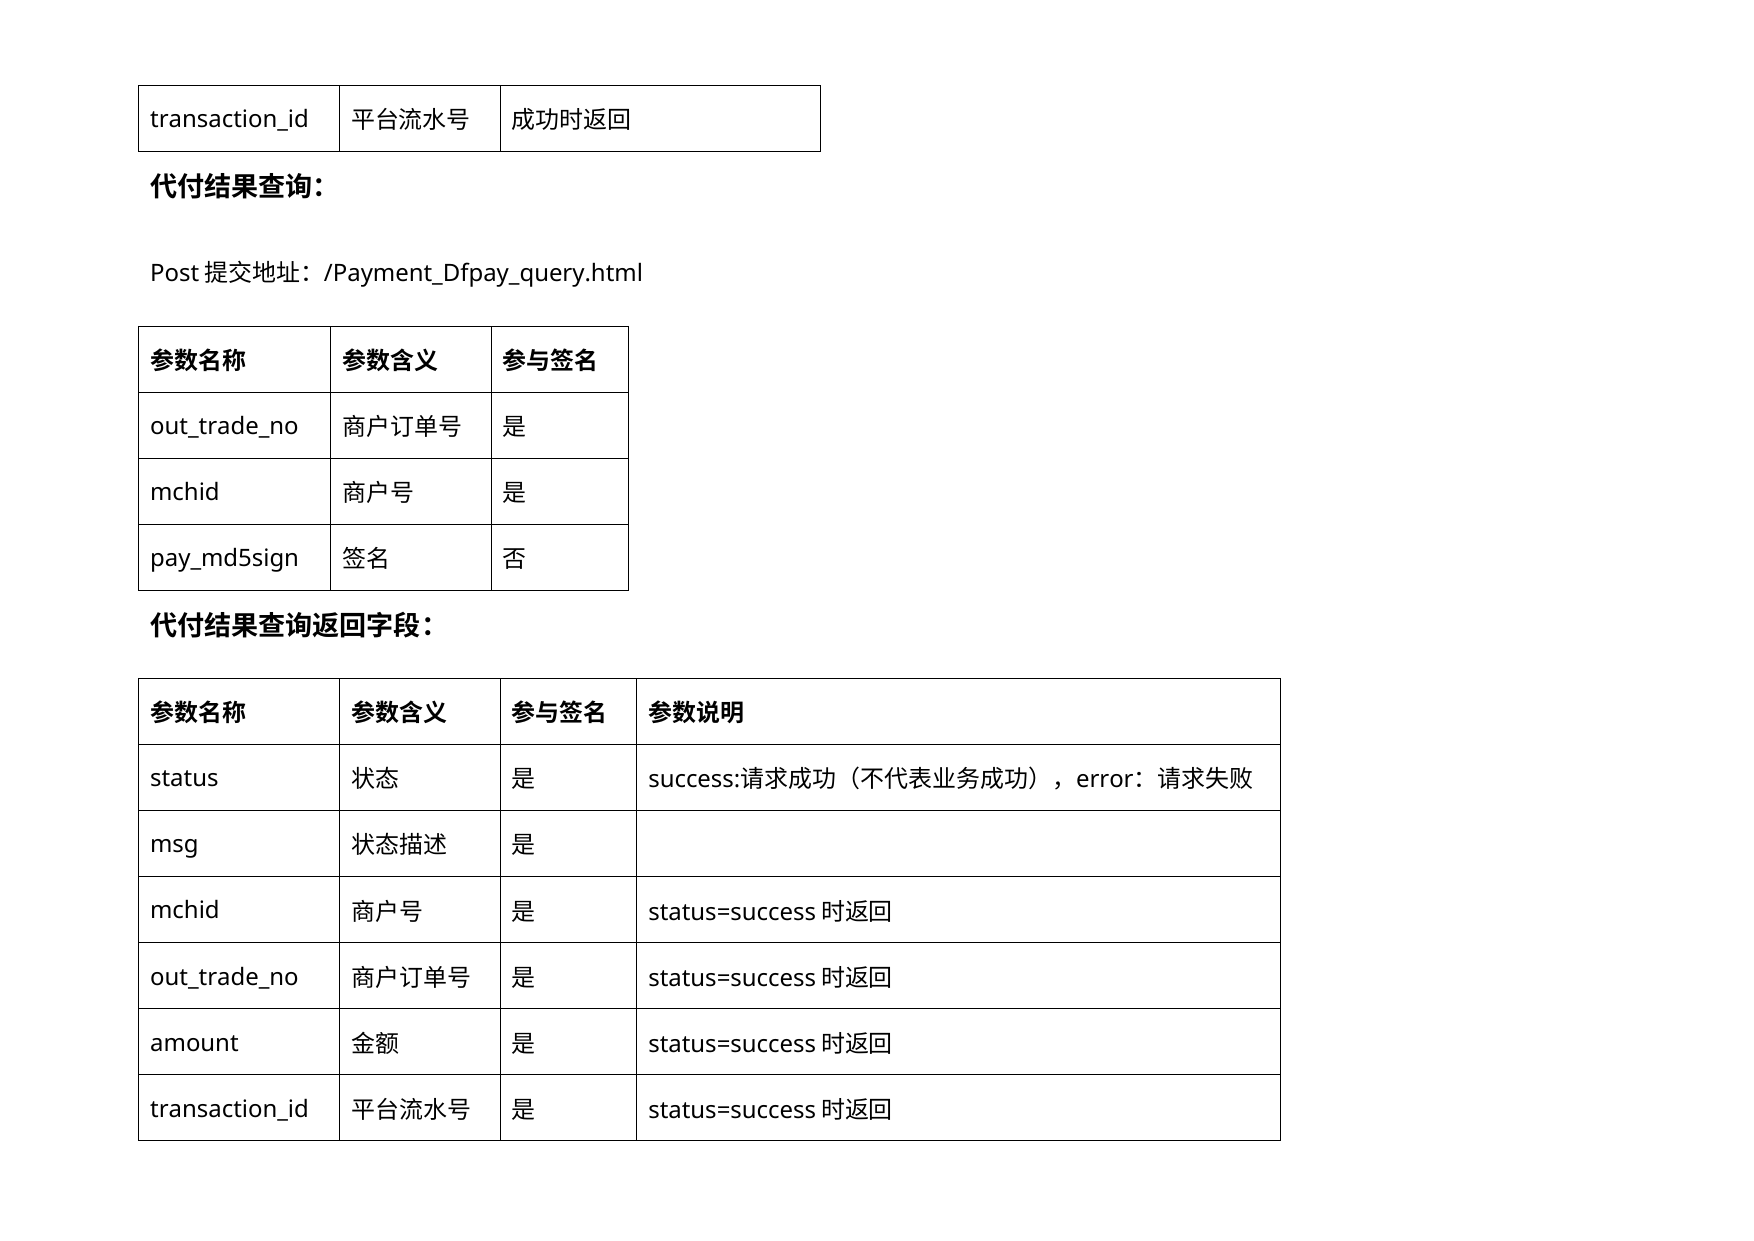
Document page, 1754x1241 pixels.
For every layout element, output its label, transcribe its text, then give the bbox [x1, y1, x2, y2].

table_cell 成功时返回 [501, 86, 820, 151]
subtitle 代付结果查询： [150, 152, 1604, 217]
table_cell 否 [492, 525, 628, 590]
table_cell mchid [139, 459, 330, 524]
table_cell 平台流水号 [340, 86, 500, 151]
table_header 参数名称 [139, 679, 339, 744]
table_cell out_trade_no [139, 943, 339, 1008]
table_cell 是 [501, 811, 636, 876]
text Post提交地址：/Payment_Dfpay_query.html [150, 239, 1604, 304]
table_header 参与签名 [492, 327, 628, 392]
table_cell 签名 [331, 525, 491, 590]
table_cell 是 [501, 745, 636, 810]
table_header 参数含义 [331, 327, 491, 392]
table_cell 状态 [340, 745, 500, 810]
table_cell status=success时返回 [637, 1009, 1280, 1074]
table_cell msg [139, 811, 339, 876]
subtitle 代付结果查询返回字段： [150, 591, 1604, 656]
table_cell 商户订单号 [340, 943, 500, 1008]
table_cell pay_md5sign [139, 525, 330, 590]
table_cell 是 [501, 1009, 636, 1074]
table_cell 金额 [340, 1009, 500, 1074]
table_cell 是 [501, 877, 636, 942]
table_cell 是 [492, 393, 628, 458]
table_cell 是 [492, 459, 628, 524]
table_cell amount [139, 1009, 339, 1074]
table_cell status=success时返回 [637, 1075, 1280, 1140]
table_cell status=success时返回 [637, 877, 1280, 942]
table_header 参数含义 [340, 679, 500, 744]
table_cell 商户号 [340, 877, 500, 942]
table_cell 商户号 [331, 459, 491, 524]
table_cell 是 [501, 943, 636, 1008]
table_cell 平台流水号 [340, 1075, 500, 1140]
table_cell out_trade_no [139, 393, 330, 458]
table_cell 商户订单号 [331, 393, 491, 458]
table_cell transaction_id [139, 1075, 339, 1140]
table_header 参数名称 [139, 327, 330, 392]
table_cell transaction_id [139, 86, 339, 151]
table_cell [637, 811, 1280, 876]
table_cell 是 [501, 1075, 636, 1140]
table_cell mchid [139, 877, 339, 942]
table_cell success:请求成功（不代表业务成功），error：请求失败 [637, 745, 1280, 810]
table_cell status [139, 745, 339, 810]
table_header 参数说明 [637, 679, 1280, 744]
table_cell 状态描述 [340, 811, 500, 876]
table_cell status=success时返回 [637, 943, 1280, 1008]
table_header 参与签名 [501, 679, 636, 744]
